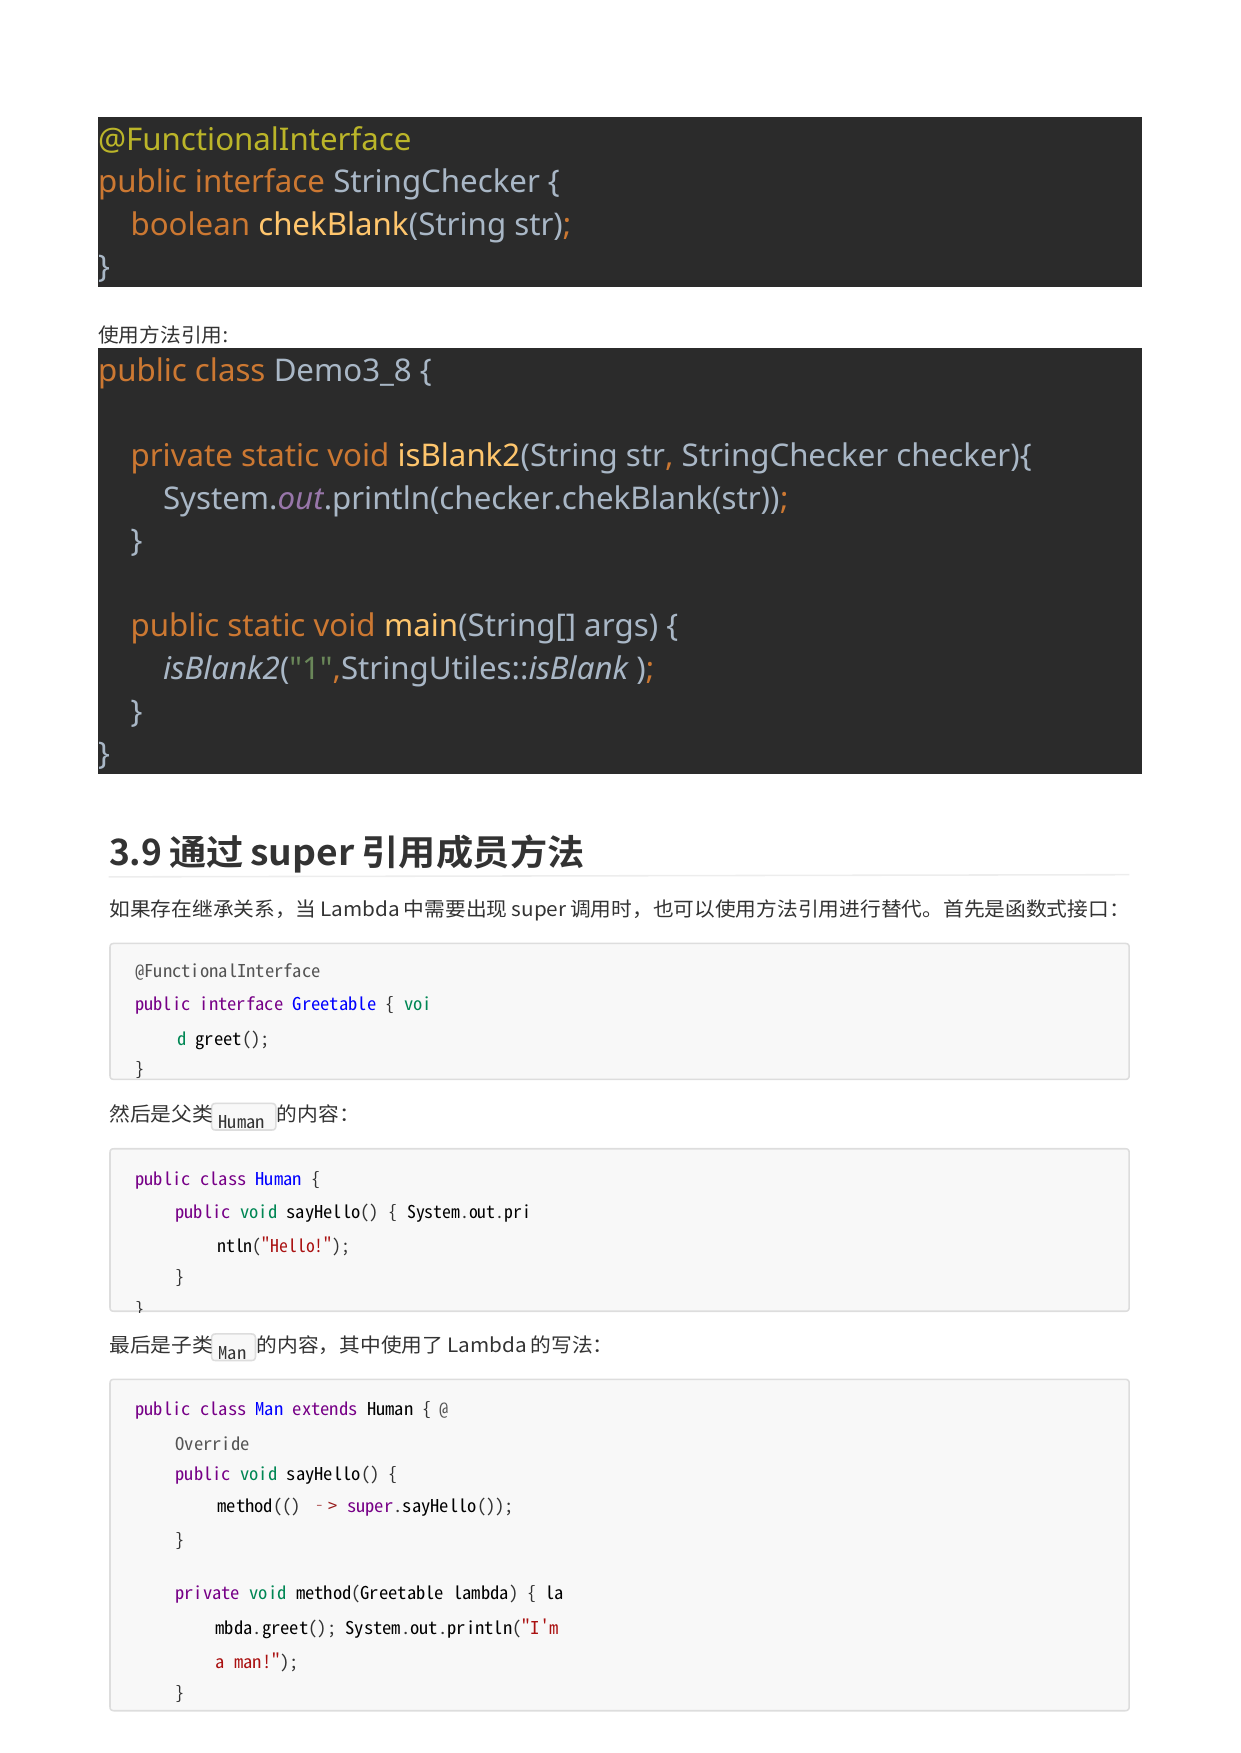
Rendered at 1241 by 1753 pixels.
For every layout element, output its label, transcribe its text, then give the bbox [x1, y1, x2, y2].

text 如果存在继承关系，当Lambda中需要出现super调用时，也可以使用方法引用进行替代。首先是函数式接口： [109, 893, 1142, 922]
text 最后是子类 的内容，其中使用了Lambda的写法： [109, 1329, 1142, 1358]
text 然后是父类 的内容： [109, 1098, 1142, 1127]
text public class Demo3_8 { private static void isBlank2(String str, StringChecker checker){ System.out.println(checker.chekBlank(str)); } public static void main(String[] args) { isBlank2("1",StringUtiles::isBlank ); } } [98, 348, 1142, 774]
text @FunctionalInterface public interface StringChecker { boolean chekBlank(String str); } [98, 117, 1142, 287]
subtitle 通过super引用成员方法 [109, 824, 1142, 875]
text 使用方法引用: [98, 319, 1142, 348]
